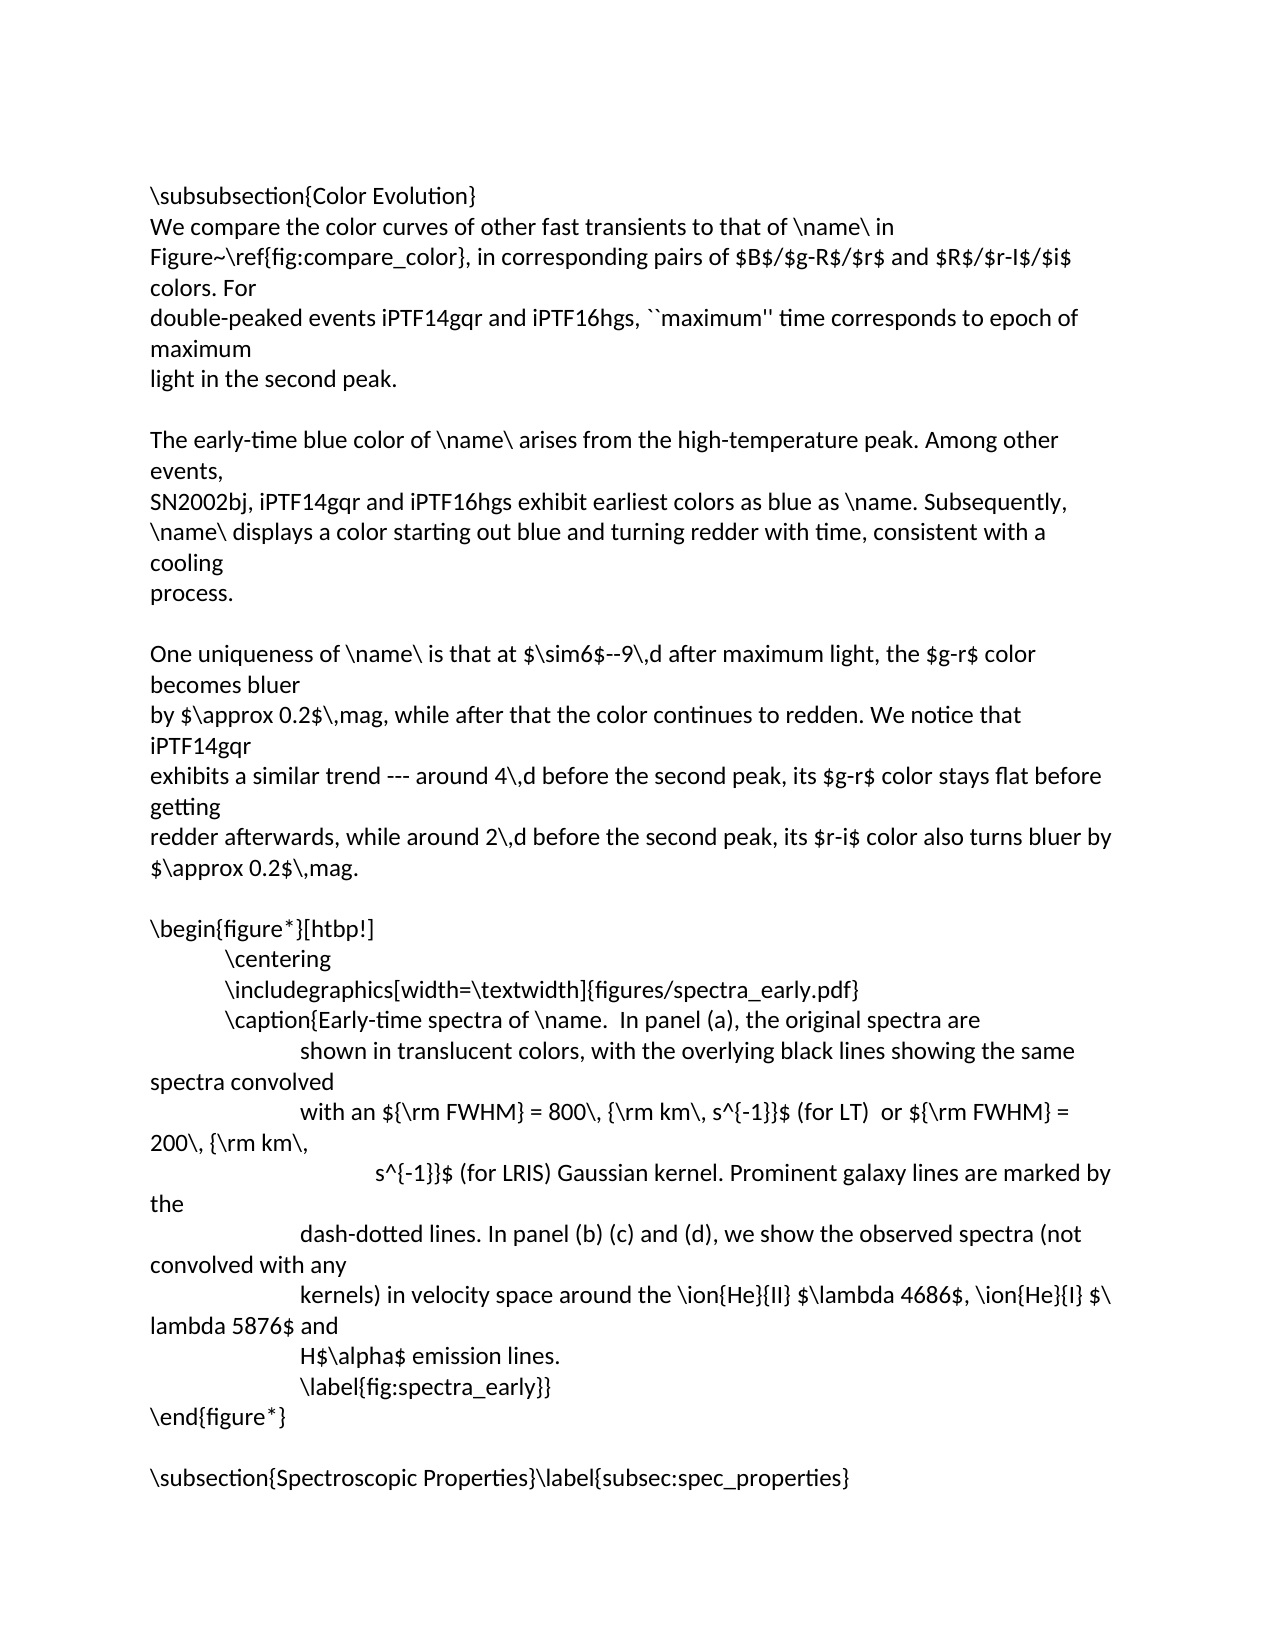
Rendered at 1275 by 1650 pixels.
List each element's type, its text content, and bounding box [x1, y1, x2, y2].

text SN2002bj, iPTF14gqr and iPTF16hgs exhibit earliest colors as blue as \name. Subsequently, [150, 486, 1125, 516]
text We compare the color curves of other fast transients to that of \name\ in [150, 211, 1125, 242]
text shown in translucent colors, with the overlying black lines showing the same spectra convolved [150, 1035, 1125, 1096]
text One uniqueness of \name\ is that at $\sim6$--9\,d after maximum light, the $g-r$ color becomes bluer [150, 638, 1125, 699]
text \subsubsection{Color Evolution} [150, 181, 1125, 211]
text \centering [150, 943, 1125, 974]
text s^{-1}}$ (for LRIS) Gaussian kernel. Prominent galaxy lines are marked by the [150, 1157, 1125, 1218]
text \label{fig:spectra_early}} [150, 1371, 1125, 1401]
text light in the second peak. [150, 364, 1125, 394]
text H$\alpha$ emission lines. [150, 1340, 1125, 1371]
text \begin{figure*}[htbp!] [150, 913, 1125, 943]
text exhibits a similar trend --- around 4\,d before the second peak, its $g-r$ color stays flat before getting [150, 760, 1125, 821]
text \name\ displays a color starting out blue and turning redder with time, consistent with a cooling [150, 516, 1125, 577]
text \includegraphics[width=\textwidth]{figures/spectra_early.pdf} [150, 974, 1125, 1004]
text kernels) in velocity space around the \ion{He}{II} $\lambda 4686$, \ion{He}{I} $\lambda 5876$ and [150, 1279, 1125, 1340]
text redder afterwards, while around 2\,d before the second peak, its $r-i$ color also turns bluer by [150, 821, 1125, 852]
text $\approx 0.2$\,mag. [150, 852, 1125, 882]
text double-peaked events iPTF14gqr and iPTF16hgs, ``maximum'' time corresponds to epoch of maximum [150, 303, 1125, 364]
text by $\approx 0.2$\,mag, while after that the color continues to redden. We notice that iPTF14gqr [150, 699, 1125, 760]
text The early-time blue color of \name\ arises from the high-temperature peak. Among other events, [150, 425, 1125, 486]
text \subsection{Spectroscopic Properties}\label{subsec:spec_properties} [150, 1462, 1125, 1493]
text \end{figure*} [150, 1401, 1125, 1432]
text Figure~\ref{fig:compare_color}, in corresponding pairs of $B$/$g-R$/$r$ and $R$/$r-I$/$i$ colors. For [150, 242, 1125, 303]
text dash-dotted lines. In panel (b) (c) and (d), we show the observed spectra (not convolved with any [150, 1218, 1125, 1279]
text \caption{Early-time spectra of \name. In panel (a), the original spectra are [150, 1004, 1125, 1035]
text process. [150, 577, 1125, 608]
text with an ${\rm FWHM} = 800\, {\rm km\, s^{-1}}$ (for LT) or ${\rm FWHM} = 200\, {\rm km\, [150, 1096, 1125, 1157]
